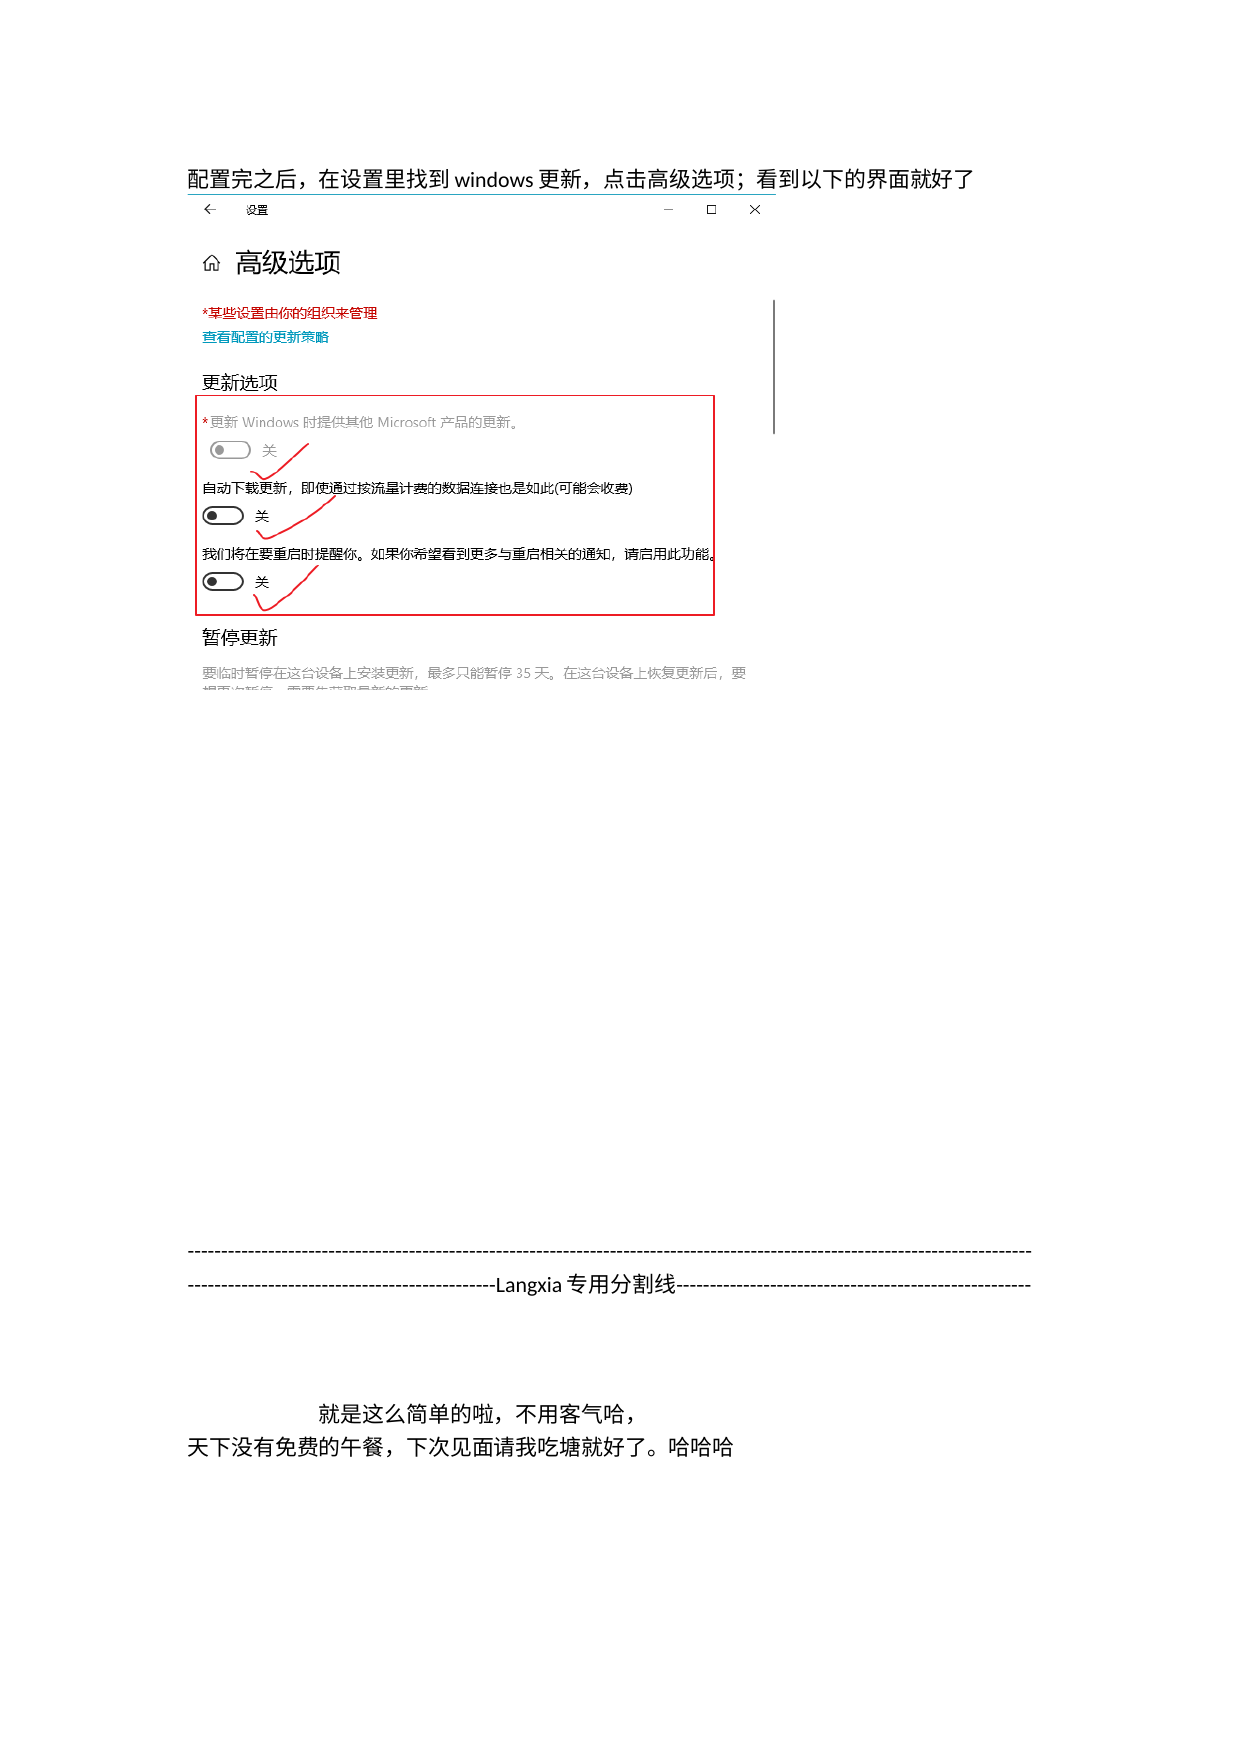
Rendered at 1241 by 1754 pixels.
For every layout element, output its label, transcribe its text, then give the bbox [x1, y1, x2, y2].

picture [187, 194, 776, 690]
text ------------------------------------------------------------------------------------------------------------------------------ [187, 1234, 1053, 1267]
text 配置完之后，在设置里找到windows更新，点击高级选项；看到以下的界面就好了 [187, 162, 1053, 194]
text 天下没有免费的午餐，下次见面请我吃塘就好了。哈哈哈 [187, 1429, 1053, 1462]
text ----------------------------------------------Langxia专用分割线----------------------------------------------------- [187, 1267, 1053, 1299]
text 就是这么简单的啦，不用客气哈， [275, 1397, 1053, 1429]
